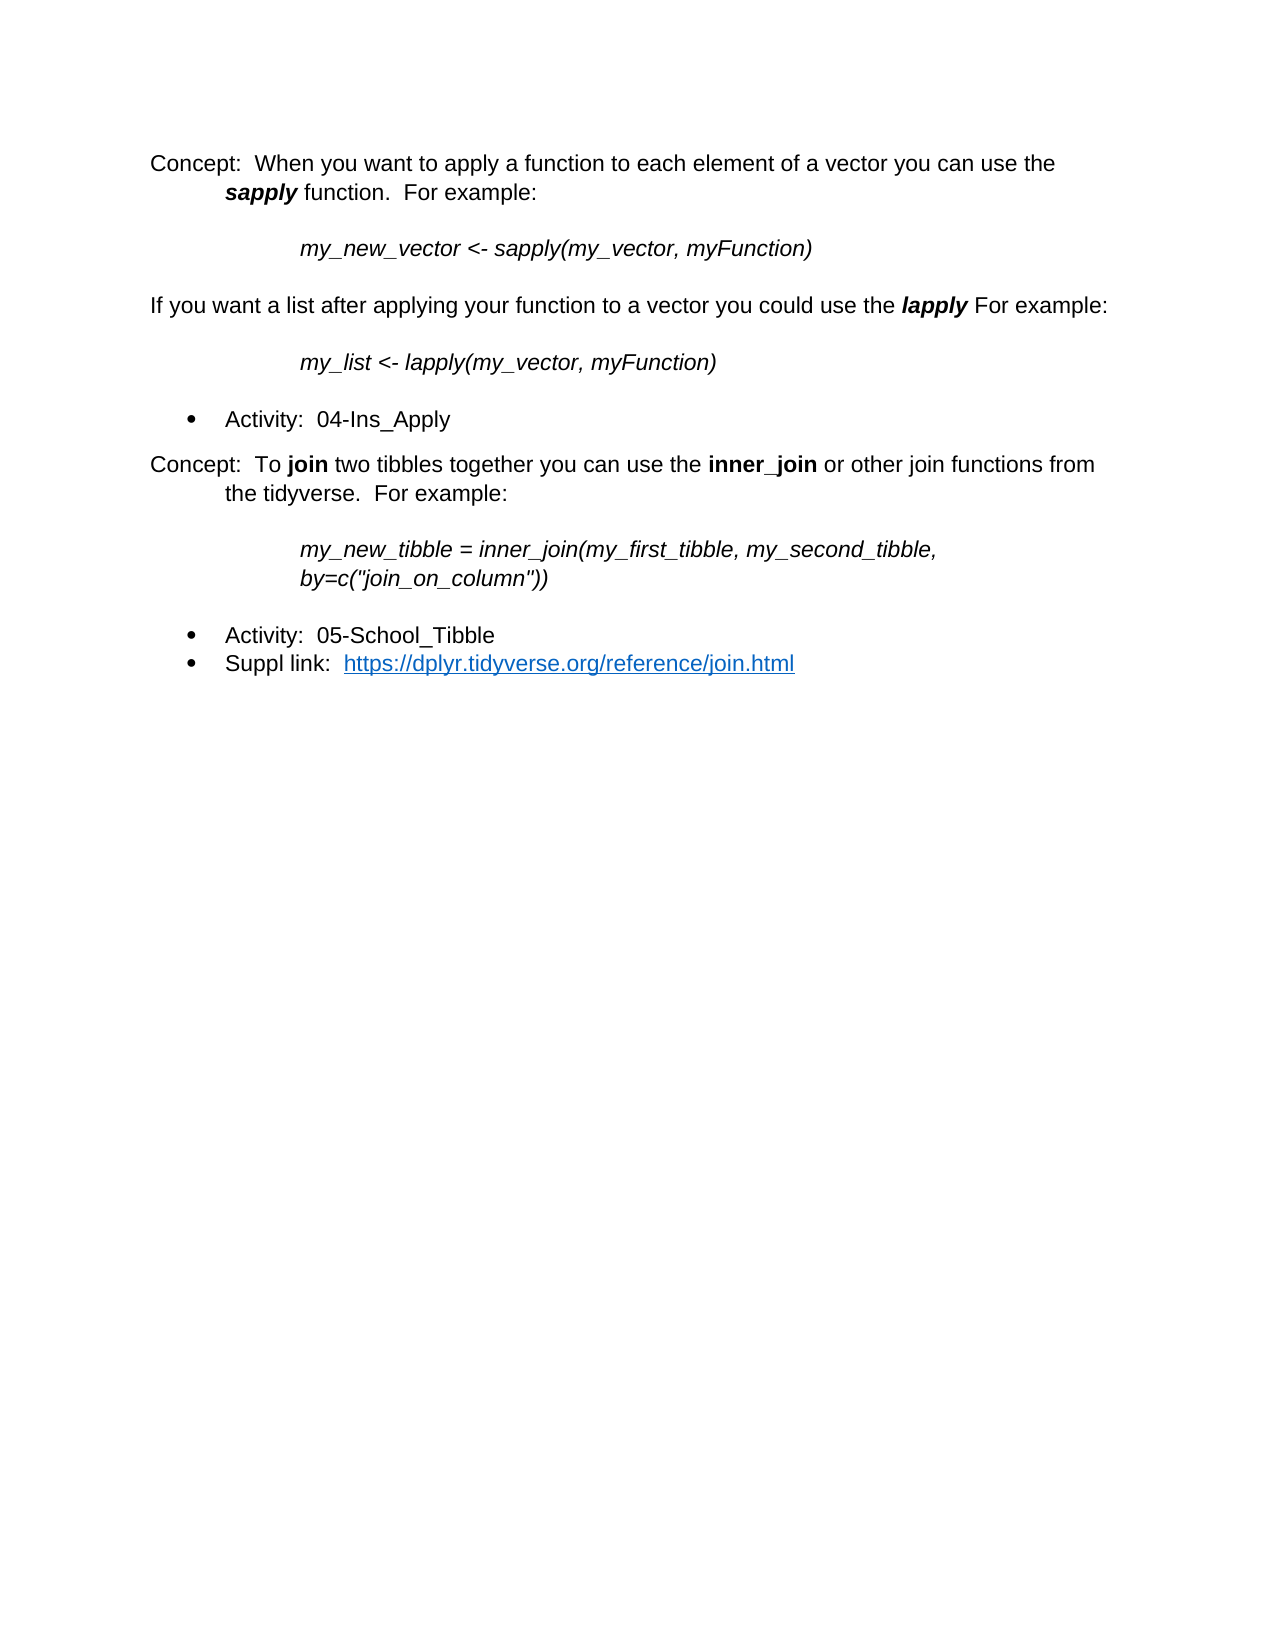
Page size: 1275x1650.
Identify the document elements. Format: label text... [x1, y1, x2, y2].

list Activity: 05-School_Tibble [187, 622, 1125, 648]
text my_new_tibble = inner_join(my_first_tibble, my_second_tibble, by=c("join_on_column")) [300, 536, 1125, 591]
text If you want a list after applying your function to a vector you could use the lapply For example: [150, 292, 1125, 318]
list Suppl link: https://dplyr.tidyverse.org/reference/join.html [187, 650, 1125, 676]
text Concept: To join two tibbles together you can use the inner_join or other join functions from the tidyverse. For example: [150, 451, 1125, 506]
text my_list <- lapply(my_vector, myFunction) [225, 349, 1125, 375]
text Concept: When you want to apply a function to each element of a vector you can use the sapply function. For example: [150, 150, 1125, 205]
list Activity: 04-Ins_Apply [187, 406, 1125, 432]
text my_new_vector <- sapply(my_vector, myFunction) [225, 235, 1125, 262]
